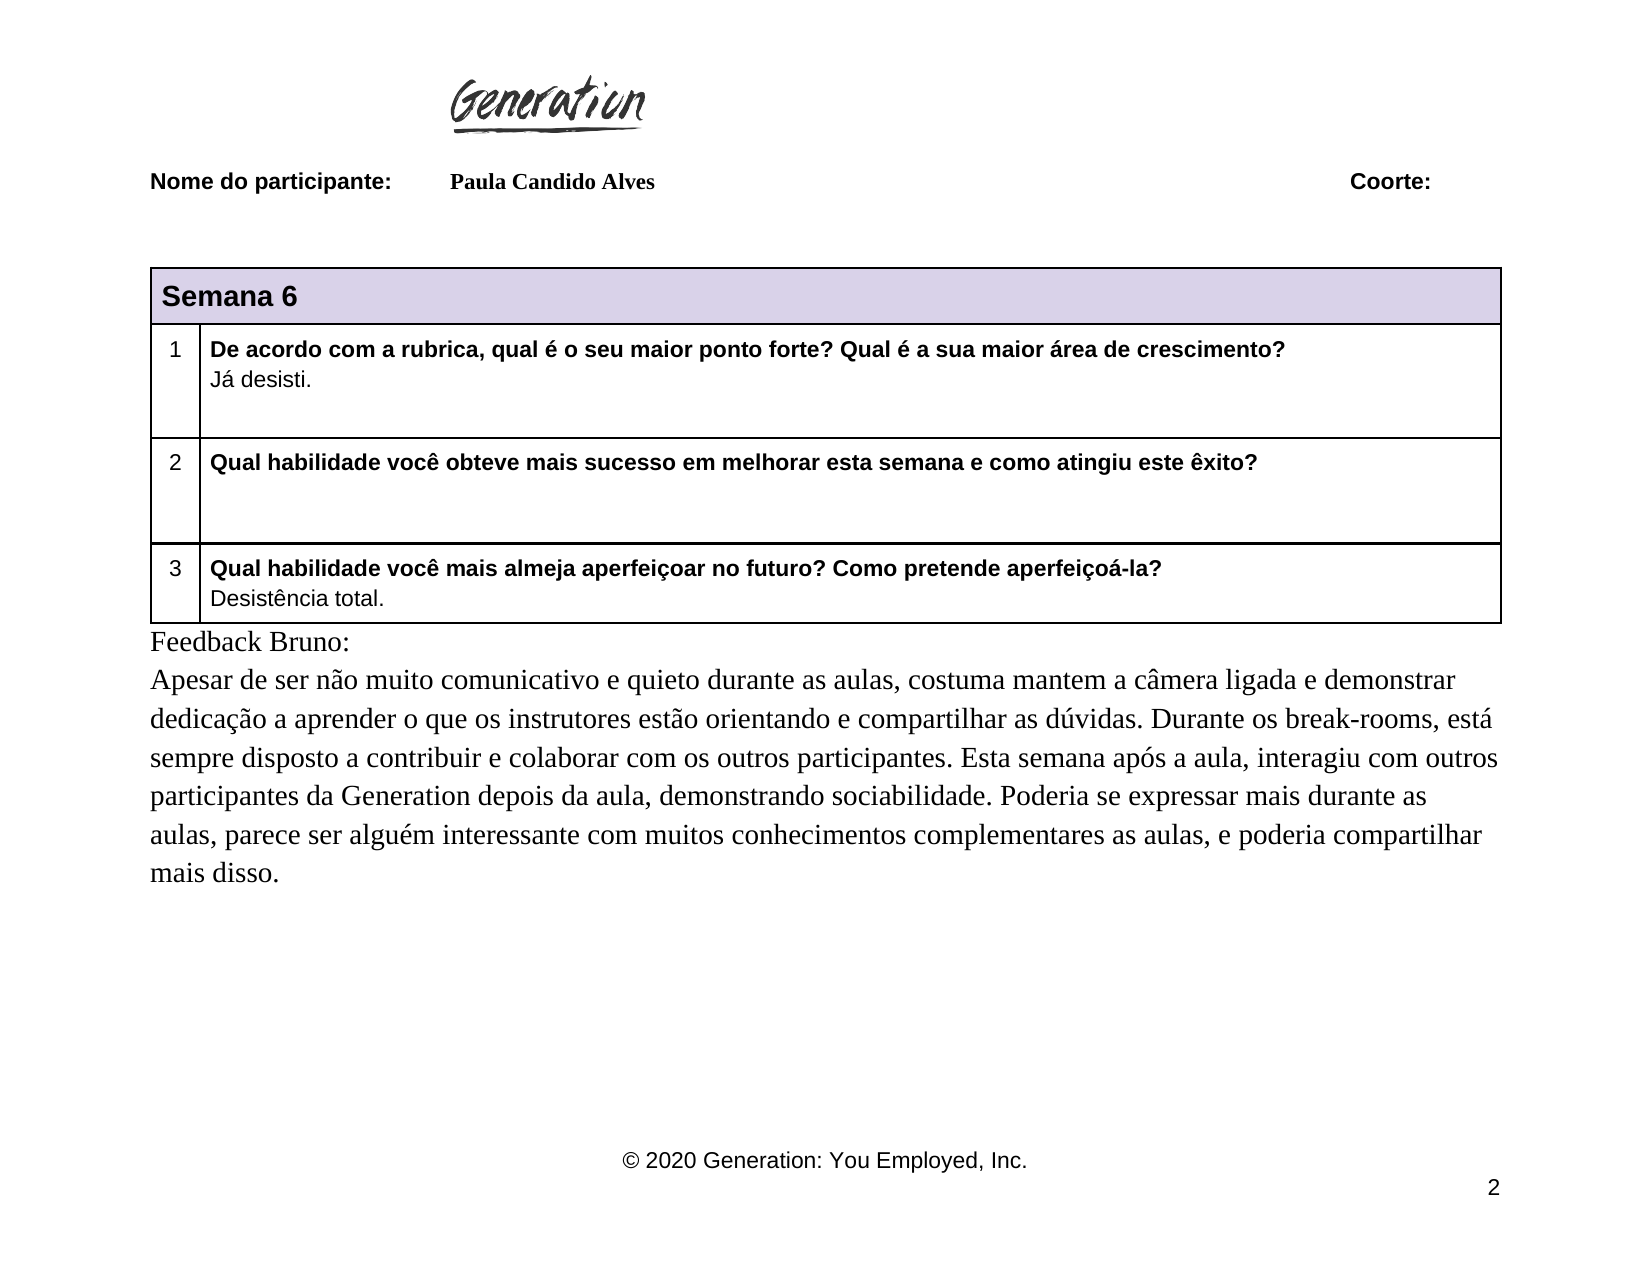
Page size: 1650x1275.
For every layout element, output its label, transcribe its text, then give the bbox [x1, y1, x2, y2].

table_header Semana 6 [152, 269, 1500, 323]
table_cell 3 [152, 545, 199, 622]
text Apesar de ser não muito comunicativo e quieto durante as aulas, costuma mantem a câmera ligada e demonstrar dedicação a aprender o que os instrutores estão orientando e compartilhar as dúvidas. Durante os break-rooms, está sempre disposto a contribuir e colaborar com os outros participantes. Esta semana após a aula, interagiu com outros participantes da Generation depois da aula, demonstrando sociabilidade. Poderia se expressar mais durante as aulas, parece ser alguém interessante com muitos conhecimentos complementares as aulas, e poderia compartilhar mais disso. [150, 663, 1500, 889]
picture [450, 75, 646, 134]
table_cell Qual habilidade você obteve mais sucesso em melhorar esta semana e como atingiu este êxito? [201, 439, 1500, 542]
text Feedback Bruno: [150, 624, 1500, 658]
table_cell De acordo com a rubrica, qual é o seu maior ponto forte? Qual é a sua maior área de crescimento? Já desisti. [201, 325, 1500, 437]
table_cell 2 [152, 439, 199, 542]
table_cell Qual habilidade você mais almeja aperfeiçoar no futuro? Como pretende aperfeiçoá-la? Desistência total. [201, 545, 1500, 622]
table_cell 1 [152, 325, 199, 437]
